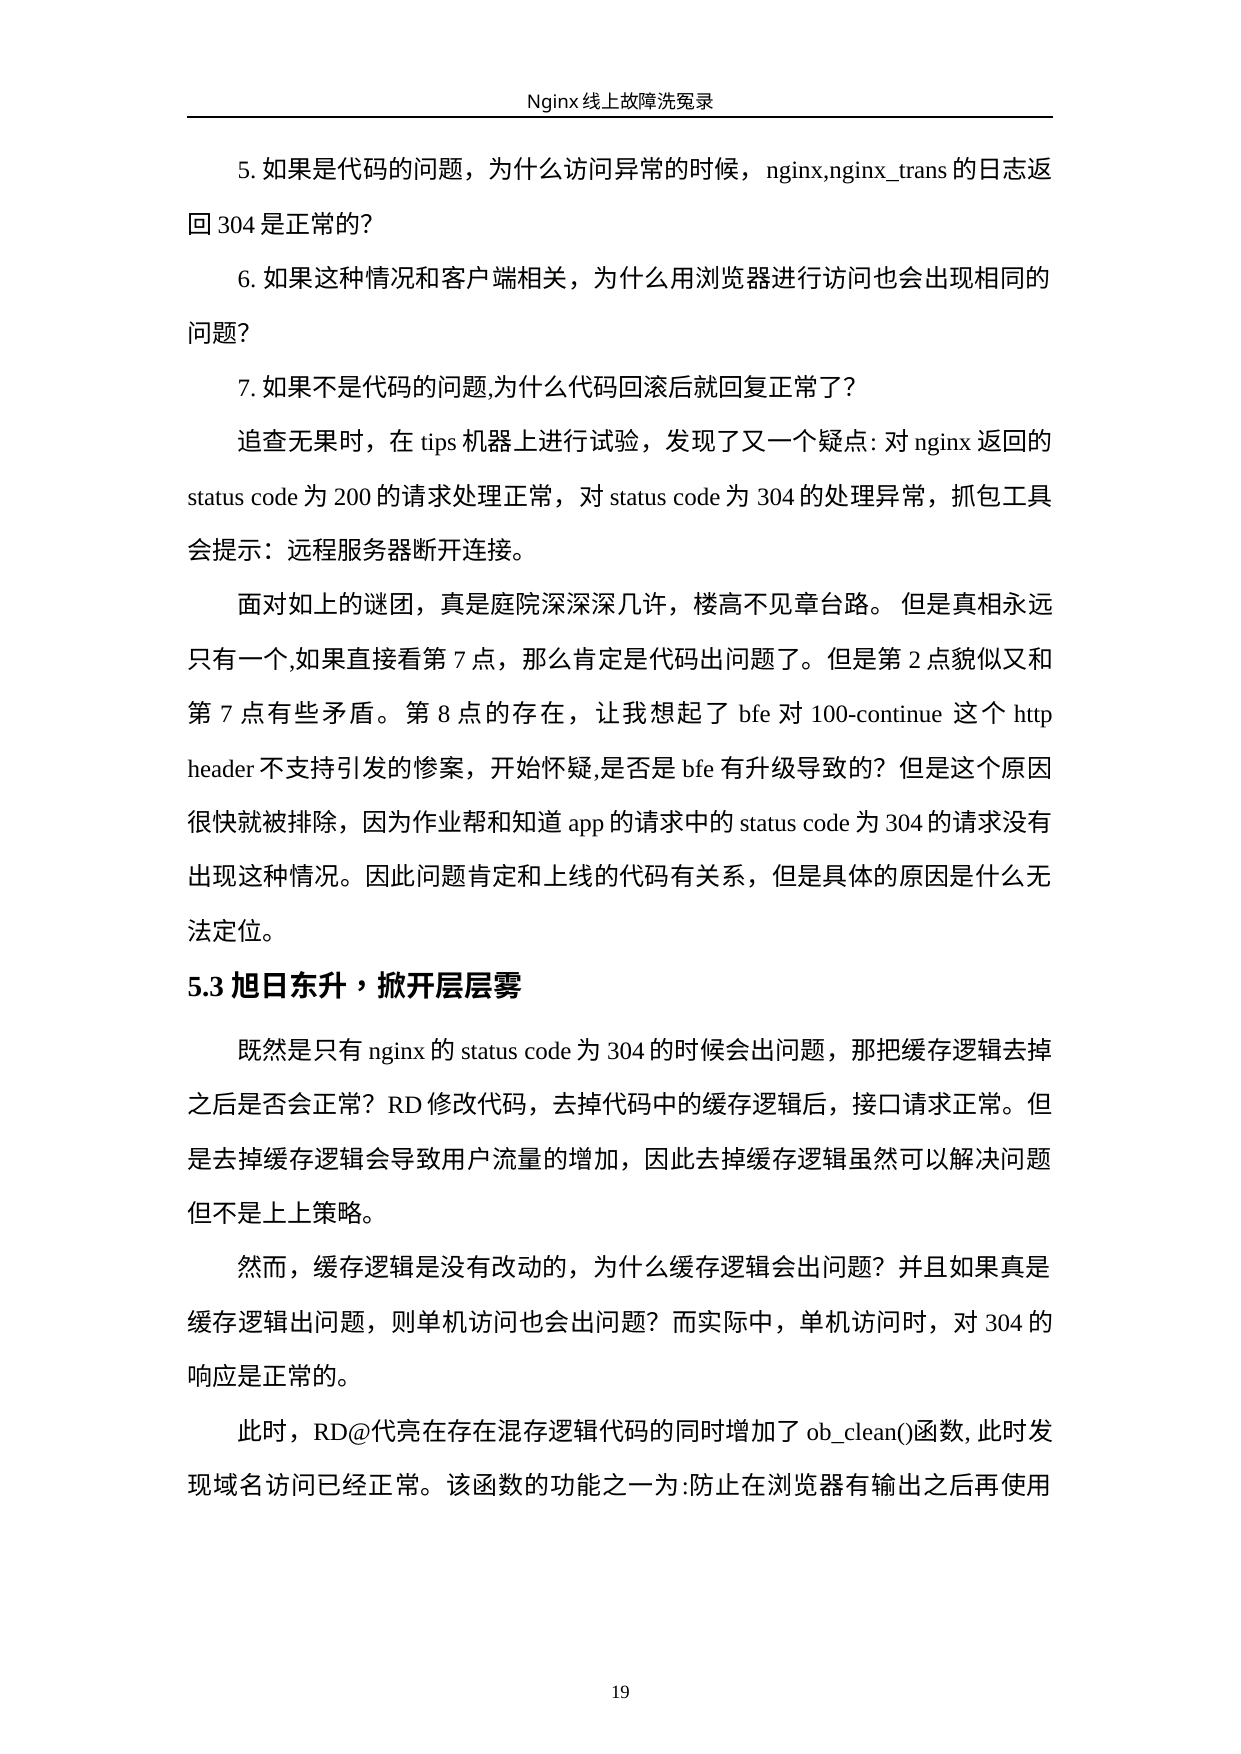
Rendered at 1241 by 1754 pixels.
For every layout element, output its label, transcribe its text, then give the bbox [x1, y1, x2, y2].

text 6. 如果这种情况和客户端相关，为什么用浏览器进行访问也会出现相同的问题？ [187, 259, 1053, 349]
text 追查无果时，在tips机器上进行试验，发现了又一个疑点: 对nginx返回的status code为200的请求处理正常，对status code为 304的处理异常，抓包工具会提示：远程服务器断开连接。 [187, 422, 1053, 567]
text 5. 如果是代码的问题，为什么访问异常的时候，nginx,nginx_trans的日志返回304是正常的？ [187, 150, 1053, 241]
text 面对如上的谜团，真是庭院深深深几许，楼高不见章台路。 但是真相永远只有一个,如果直接看第7点，那么肯定是代码出问题了。但是第2点貌似又和第7点有些矛盾。第8点的存在，让我想起了bfe对100-continue 这个http header不支持引发的惨案，开始怀疑,是否是bfe有升级导致的？但是这个原因很快就被排除，因为作业帮和知道app的请求中的status code为304的请求没有出现这种情况。因此问题肯定和上线的代码有关系，但是具体的原因是什么无法定位。 [187, 585, 1053, 947]
text 然而，缓存逻辑是没有改动的，为什么缓存逻辑会出问题？并且如果真是缓存逻辑出问题，则单机访问也会出问题？而实际中，单机访问时，对304的响应是正常的。 [187, 1248, 1053, 1393]
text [187, 1411, 1053, 1502]
text 既然是只有nginx的status code为304的时候会出问题，那把缓存逻辑去掉之后是否会正常？RD修改代码，去掉代码中的缓存逻辑后，接口请求正常。但是去掉缓存逻辑会导致用户流量的增加，因此去掉缓存逻辑虽然可以解决问题，但不是上上策略。 [187, 1030, 1053, 1230]
text 7. 如果不是代码的问题,为什么代码回滚后就回复正常了？ [187, 367, 1053, 404]
subtitle 旭日东升，掀开层层雾 [187, 966, 1053, 1005]
